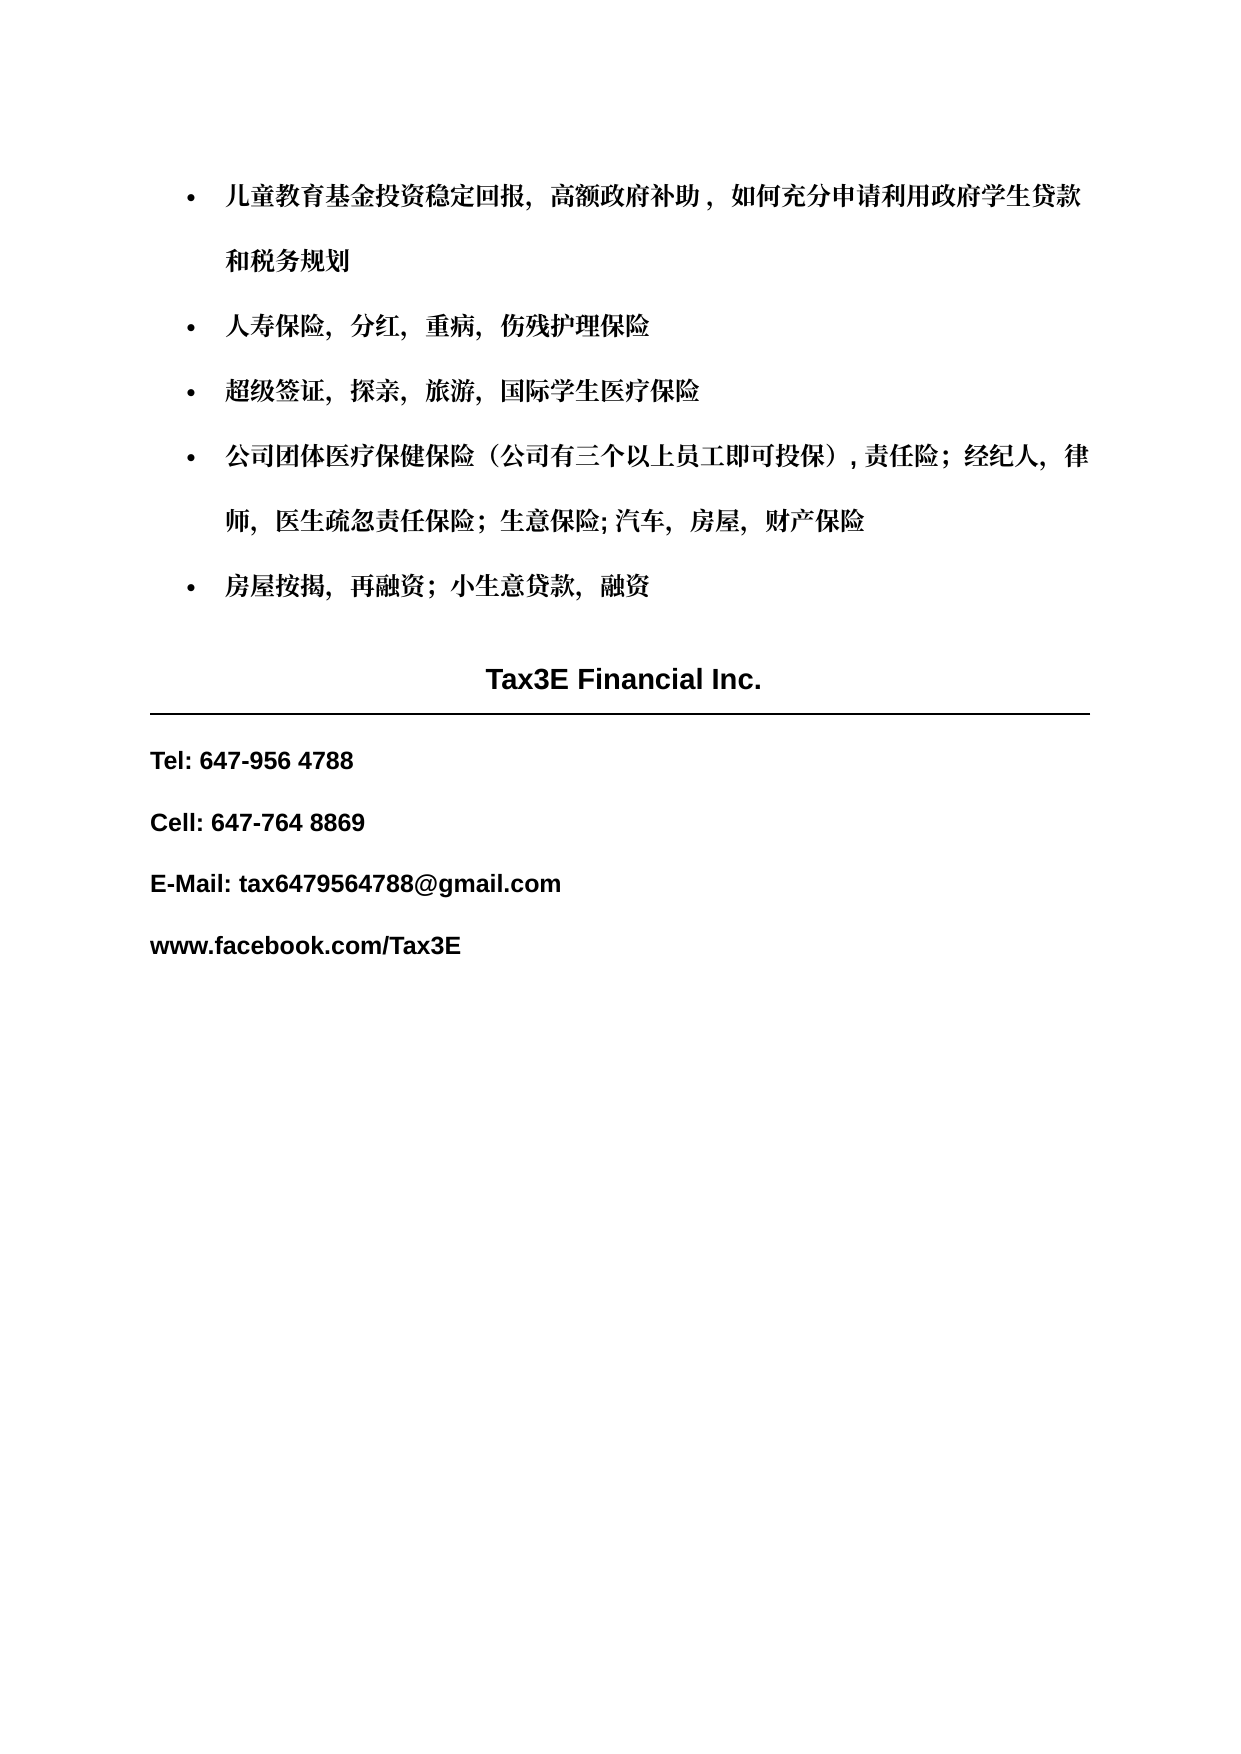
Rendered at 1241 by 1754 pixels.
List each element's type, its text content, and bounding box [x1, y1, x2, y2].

list 人寿保险，分红，重病，伤残护理保险 [187, 292, 1090, 357]
list 儿童教育基金投资稳定回报，高额政府补助 ，如何充分申请利用政府学生贷款和税务规划 [187, 162, 1090, 292]
text Tax3E Financial Inc. [150, 646, 1090, 713]
list 房屋按揭，再融资；小生意贷款，融资 [187, 552, 1090, 617]
text www.facebook.com/Tax3E [150, 929, 1090, 961]
text Cell: 647-764 8869 [150, 806, 1090, 838]
text Tel: 647-956 4788 [150, 744, 1090, 776]
text E-Mail: tax6479564788@gmail.com [150, 867, 1090, 900]
list 公司团体医疗保健保险（公司有三个以上员工即可投保）, 责任险；经纪人，律师，医生疏忽责任保险；生意保险; 汽车，房屋，财产保险 [187, 422, 1090, 552]
list 超级签证，探亲，旅游，国际学生医疗保险 [187, 357, 1090, 422]
